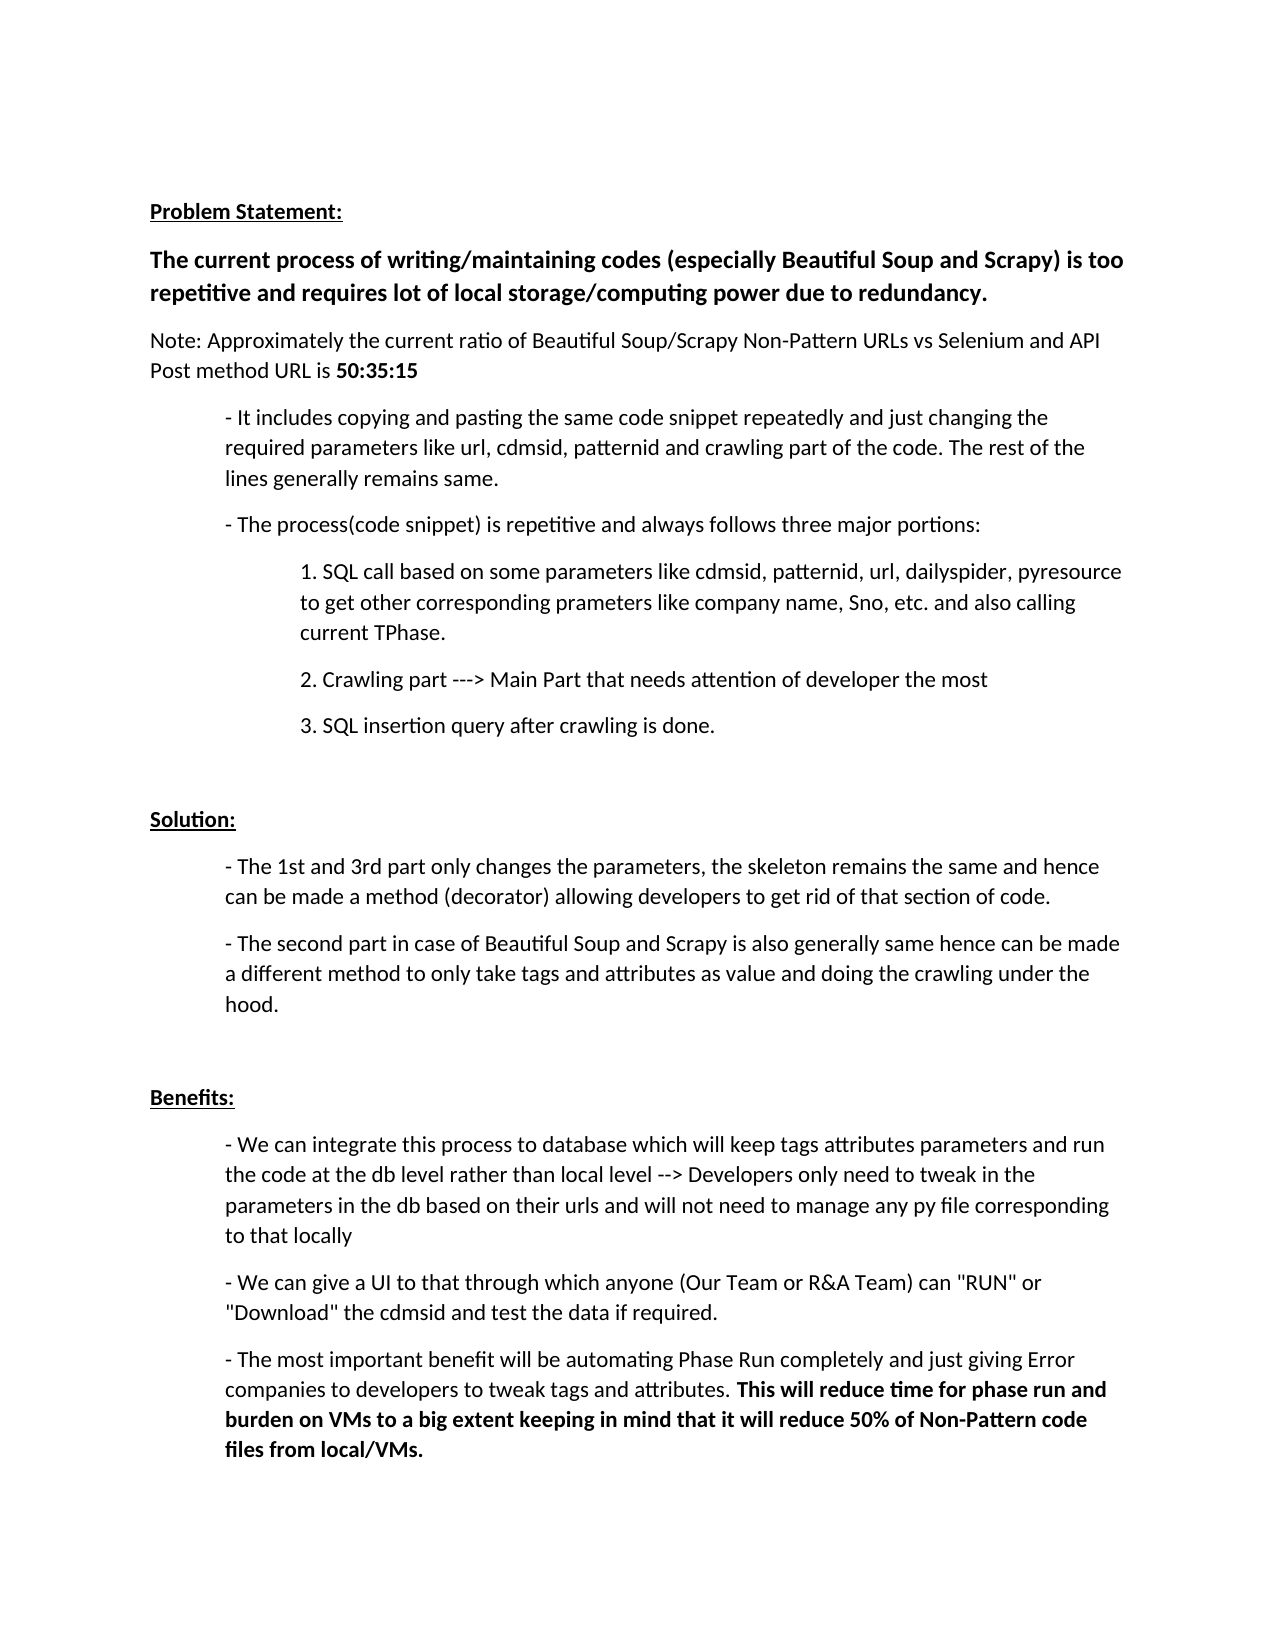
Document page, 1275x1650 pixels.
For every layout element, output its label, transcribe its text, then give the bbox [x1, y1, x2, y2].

text 2. Crawling part ---> Main Part that needs attention of developer the most [300, 665, 1125, 693]
text - It includes copying and pasting the same code snippet repeatedly and just changing the required parameters like url, cdmsid, patternid and crawling part of the code. The rest of the lines generally remains same. [225, 403, 1125, 492]
text Note: Approximately the current ratio of Beautiful Soup/Scrapy Non-Pattern URLs vs Selenium and API Post method URL is 50:35:15 [150, 326, 1125, 384]
text Solution: [150, 805, 1125, 833]
text - We can integrate this process to database which will keep tags attributes parameters and run the code at the db level rather than local level --> Developers only need to tweak in the parameters in the db based on their urls and will not need to manage any py file corresponding to that locally [225, 1130, 1125, 1249]
text 3. SQL insertion query after crawling is done. [300, 712, 1125, 740]
text The current process of writing/maintaining codes (especially Beautiful Soup and Scrapy) is too repetitive and requires lot of local storage/computing power due to redundancy. [150, 244, 1125, 307]
text Problem Statement: [150, 197, 1125, 225]
text - The second part in case of Beautiful Soup and Scrapy is also generally same hence can be made a different method to only take tags and attributes as value and doing the crawling under the hood. [225, 929, 1125, 1018]
text - We can give a UI to that through which anyone (Our Team or R&A Team) can "RUN" or "Download" the cdmsid and test the data if required. [225, 1268, 1125, 1326]
text 1. SQL call based on some parameters like cdmsid, patternid, url, dailyspider, pyresource to get other corresponding prameters like company name, Sno, etc. and also calling current TPhase. [300, 557, 1125, 646]
text - The most important benefit will be automating Phase Run completely and just giving Error companies to developers to tweak tags and attributes. This will reduce time for phase run and burden on VMs to a big extent keeping in mind that it will reduce 50% of Non-Pattern code files from local/VMs. [225, 1345, 1125, 1464]
text - The process(code snippet) is repetitive and always follows three major portions: [225, 511, 1125, 539]
text Benefits: [150, 1083, 1125, 1112]
text - The 1st and 3rd part only changes the parameters, the skeleton remains the same and hence can be made a method (decorator) allowing developers to get rid of that section of code. [225, 852, 1125, 911]
